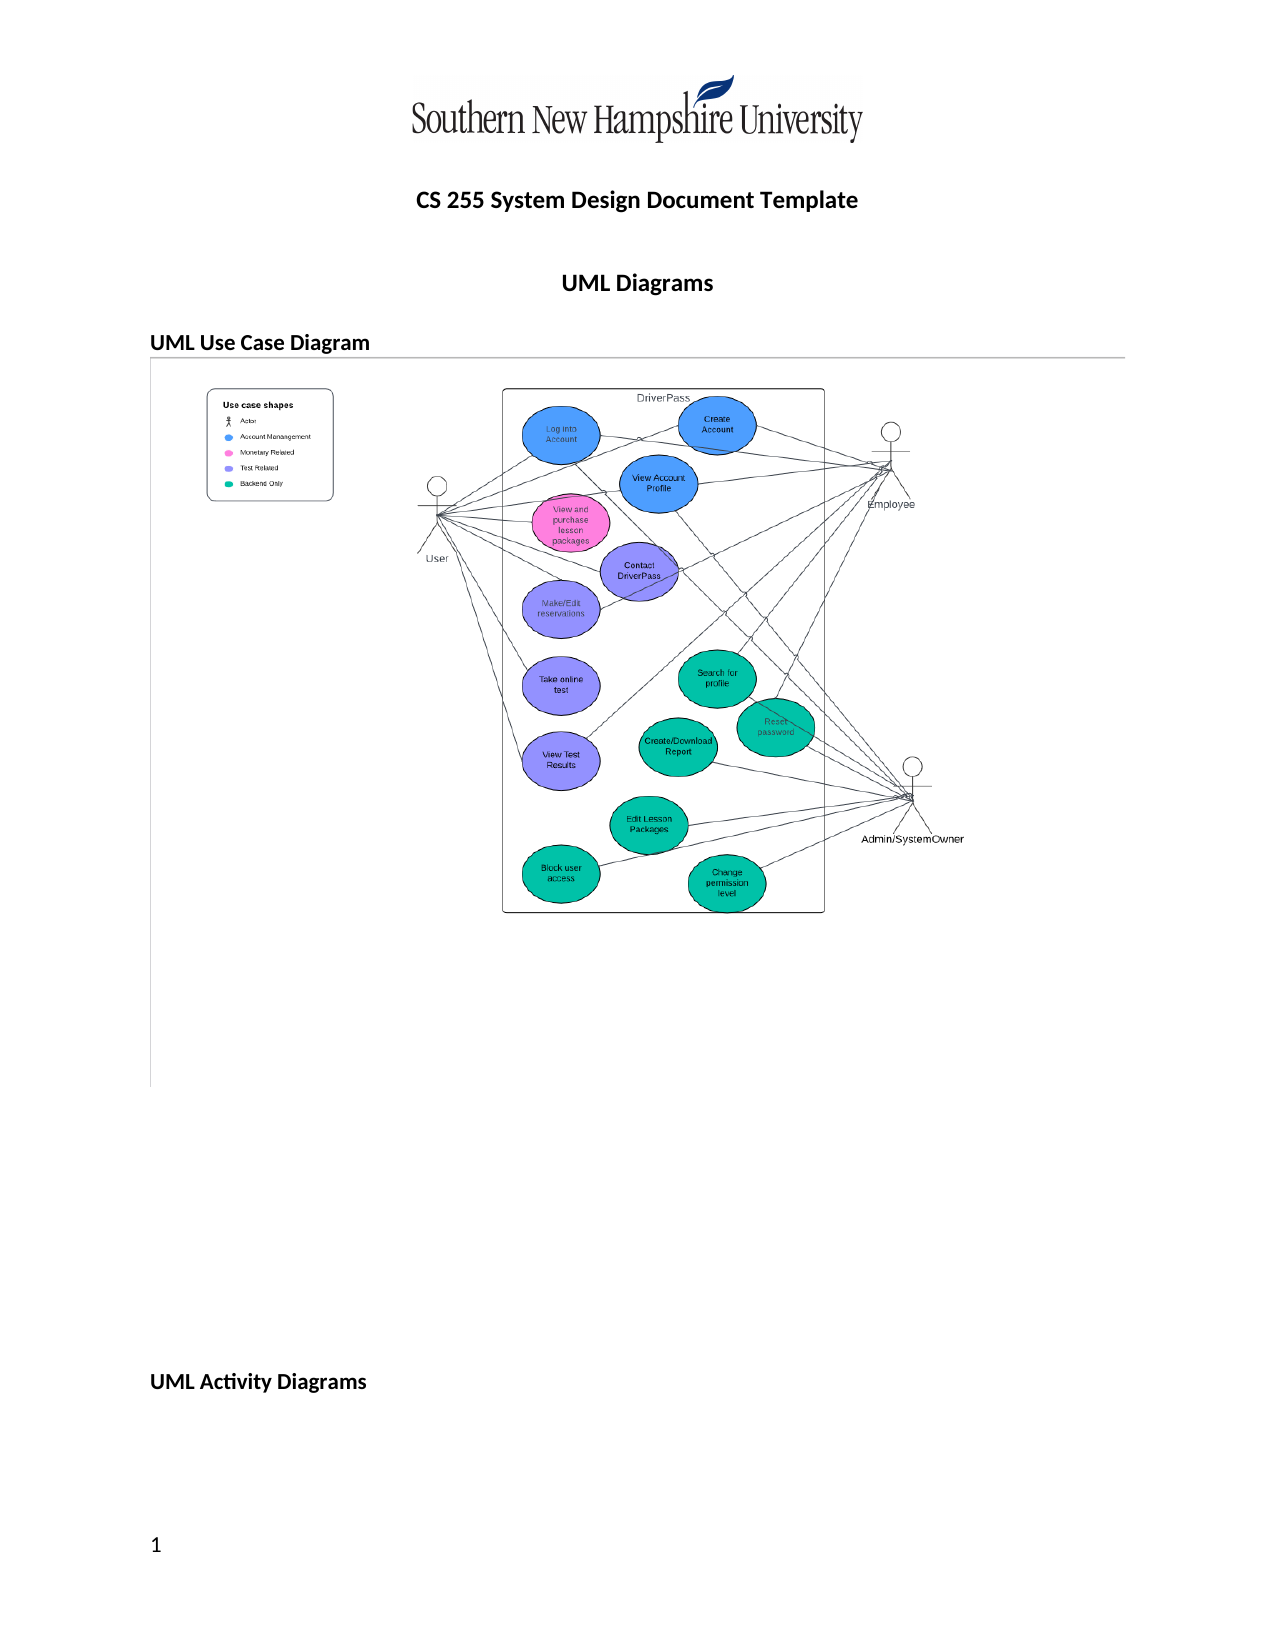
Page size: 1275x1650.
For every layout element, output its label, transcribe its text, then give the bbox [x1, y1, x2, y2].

picture [150, 356, 1125, 1087]
subtitle UML Diagrams [150, 267, 1125, 298]
subtitle CS 255 System Design Document Template [150, 184, 1125, 214]
subtitle UML Use Case Diagram [150, 328, 1125, 356]
subtitle UML Activity Diagrams [150, 1367, 1125, 1395]
picture [412, 75, 863, 143]
